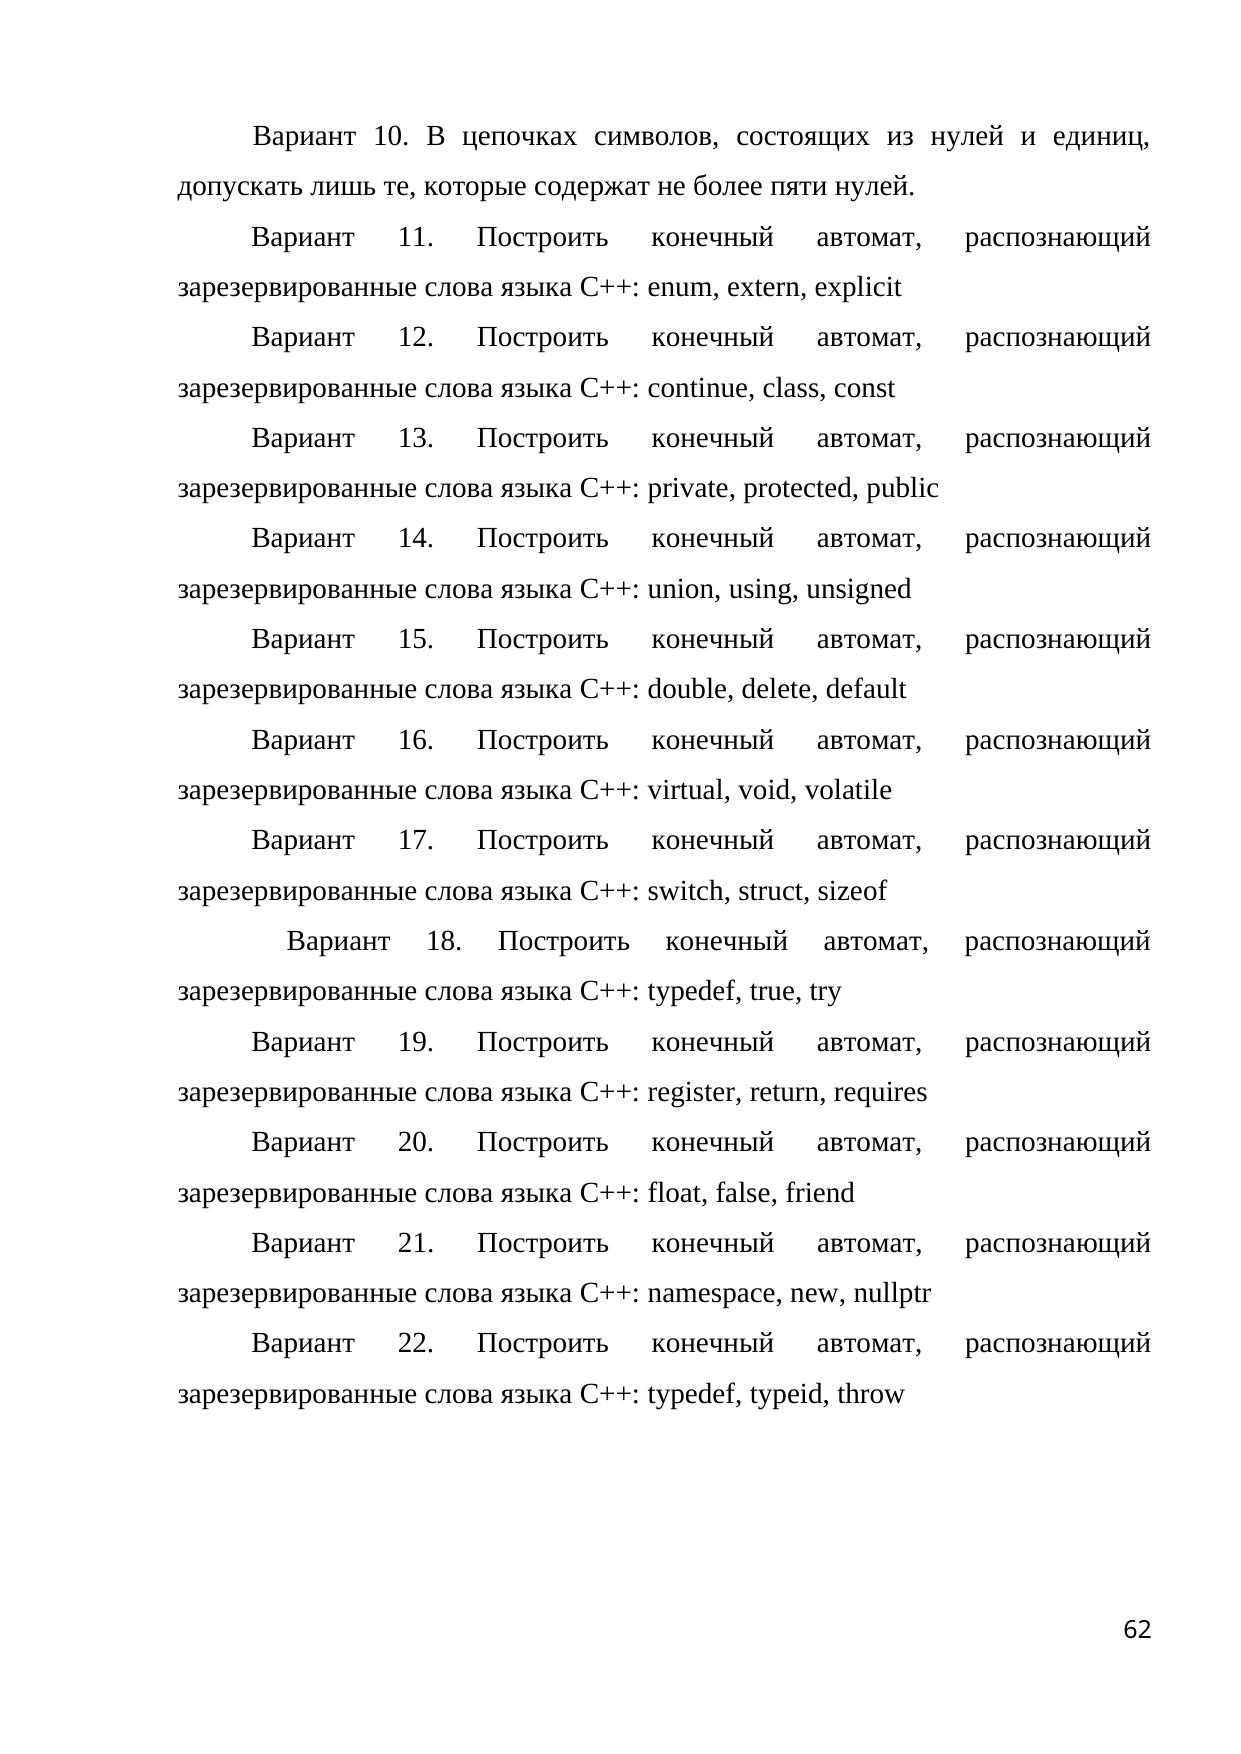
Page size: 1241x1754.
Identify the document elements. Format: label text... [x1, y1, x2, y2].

text Вариант 14. Построить конечный автомат, распознающий зарезервированные слова языка С++: union, using, unsigned [177, 521, 1152, 604]
text Вариант 10. В цепочках символов, состоящих из нулей и единиц, допускать лишь те, которые содержат не более пяти нулей. [177, 118, 1152, 202]
text Вариант 22. Построить конечный автомат, распознающий зарезервированные слова языка С++: typedef, typeid, throw [177, 1326, 1152, 1409]
text Вариант 20. Построить конечный автомат, распознающий зарезервированные слова языка С++: float, false, friend [177, 1124, 1152, 1208]
text Вариант 18. Построить конечный автомат, распознающий зарезервированные слова языка С++: typedef, true, try [177, 923, 1152, 1007]
text Вариант 21. Построить конечный автомат, распознающий зарезервированные слова языка С++: namespace, new, nullptr [177, 1225, 1152, 1309]
text Вариант 12. Построить конечный автомат, распознающий зарезервированные слова языка С++: continue, class, const [177, 319, 1152, 403]
text Вариант 16. Построить конечный автомат, распознающий зарезервированные слова языка С++: virtual, void, volatile [177, 722, 1152, 806]
text Вариант 17. Построить конечный автомат, распознающий зарезервированные слова языка С++: switch, struct, sizeof [177, 822, 1152, 906]
text Вариант 11. Построить конечный автомат, распознающий зарезервированные слова языка С++: enum, extern, explicit [177, 219, 1152, 303]
text Вариант 13. Построить конечный автомат, распознающий зарезервированные слова языка С++: private, protected, public [177, 420, 1152, 504]
text Вариант 15. Построить конечный автомат, распознающий зарезервированные слова языка С++: double, delete, default [177, 621, 1152, 705]
text Вариант 19. Построить конечный автомат, распознающий зарезервированные слова языка С++: register, return, requires [177, 1024, 1152, 1108]
